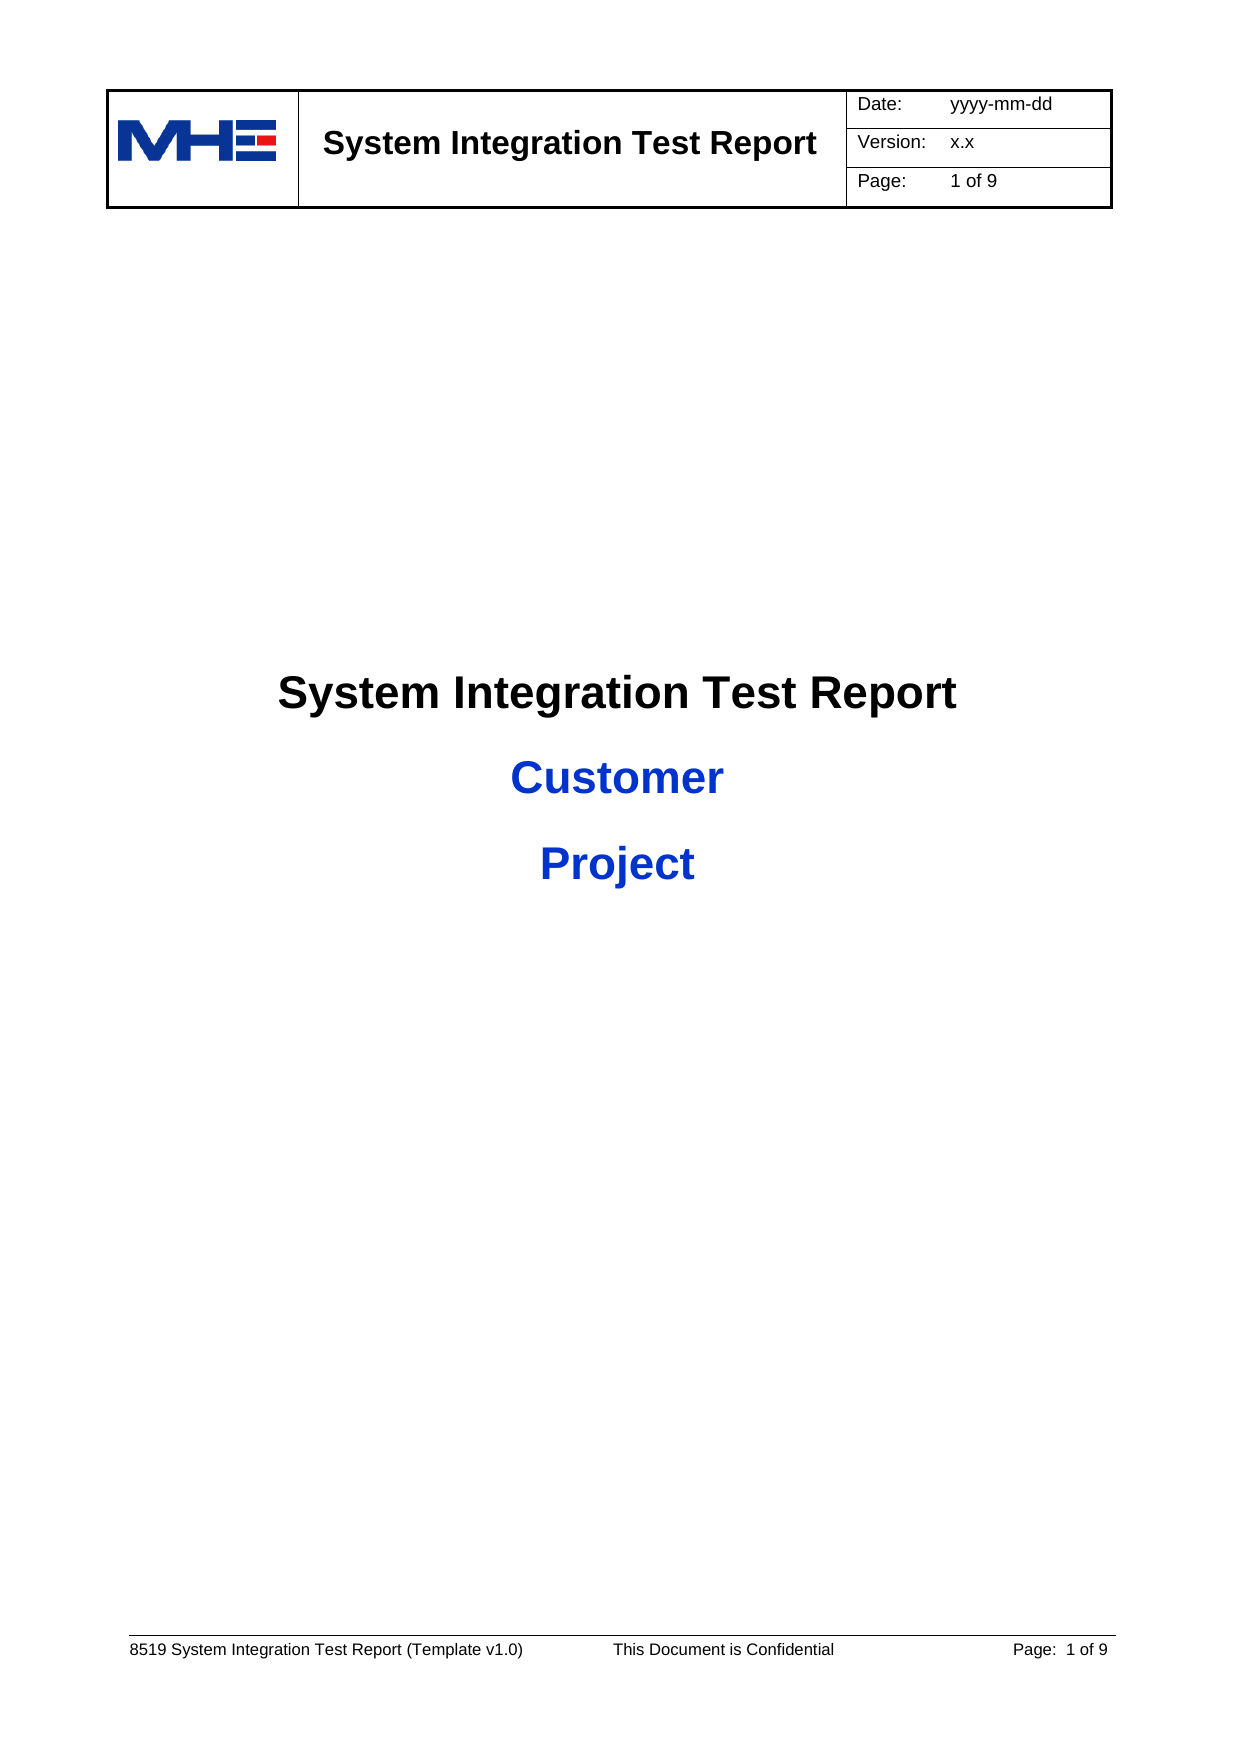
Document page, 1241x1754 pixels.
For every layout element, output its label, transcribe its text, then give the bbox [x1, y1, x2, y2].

title Project [118, 836, 1116, 889]
title Customer [118, 751, 1116, 804]
title System Integration Test Report [118, 666, 1116, 718]
picture [118, 120, 278, 165]
